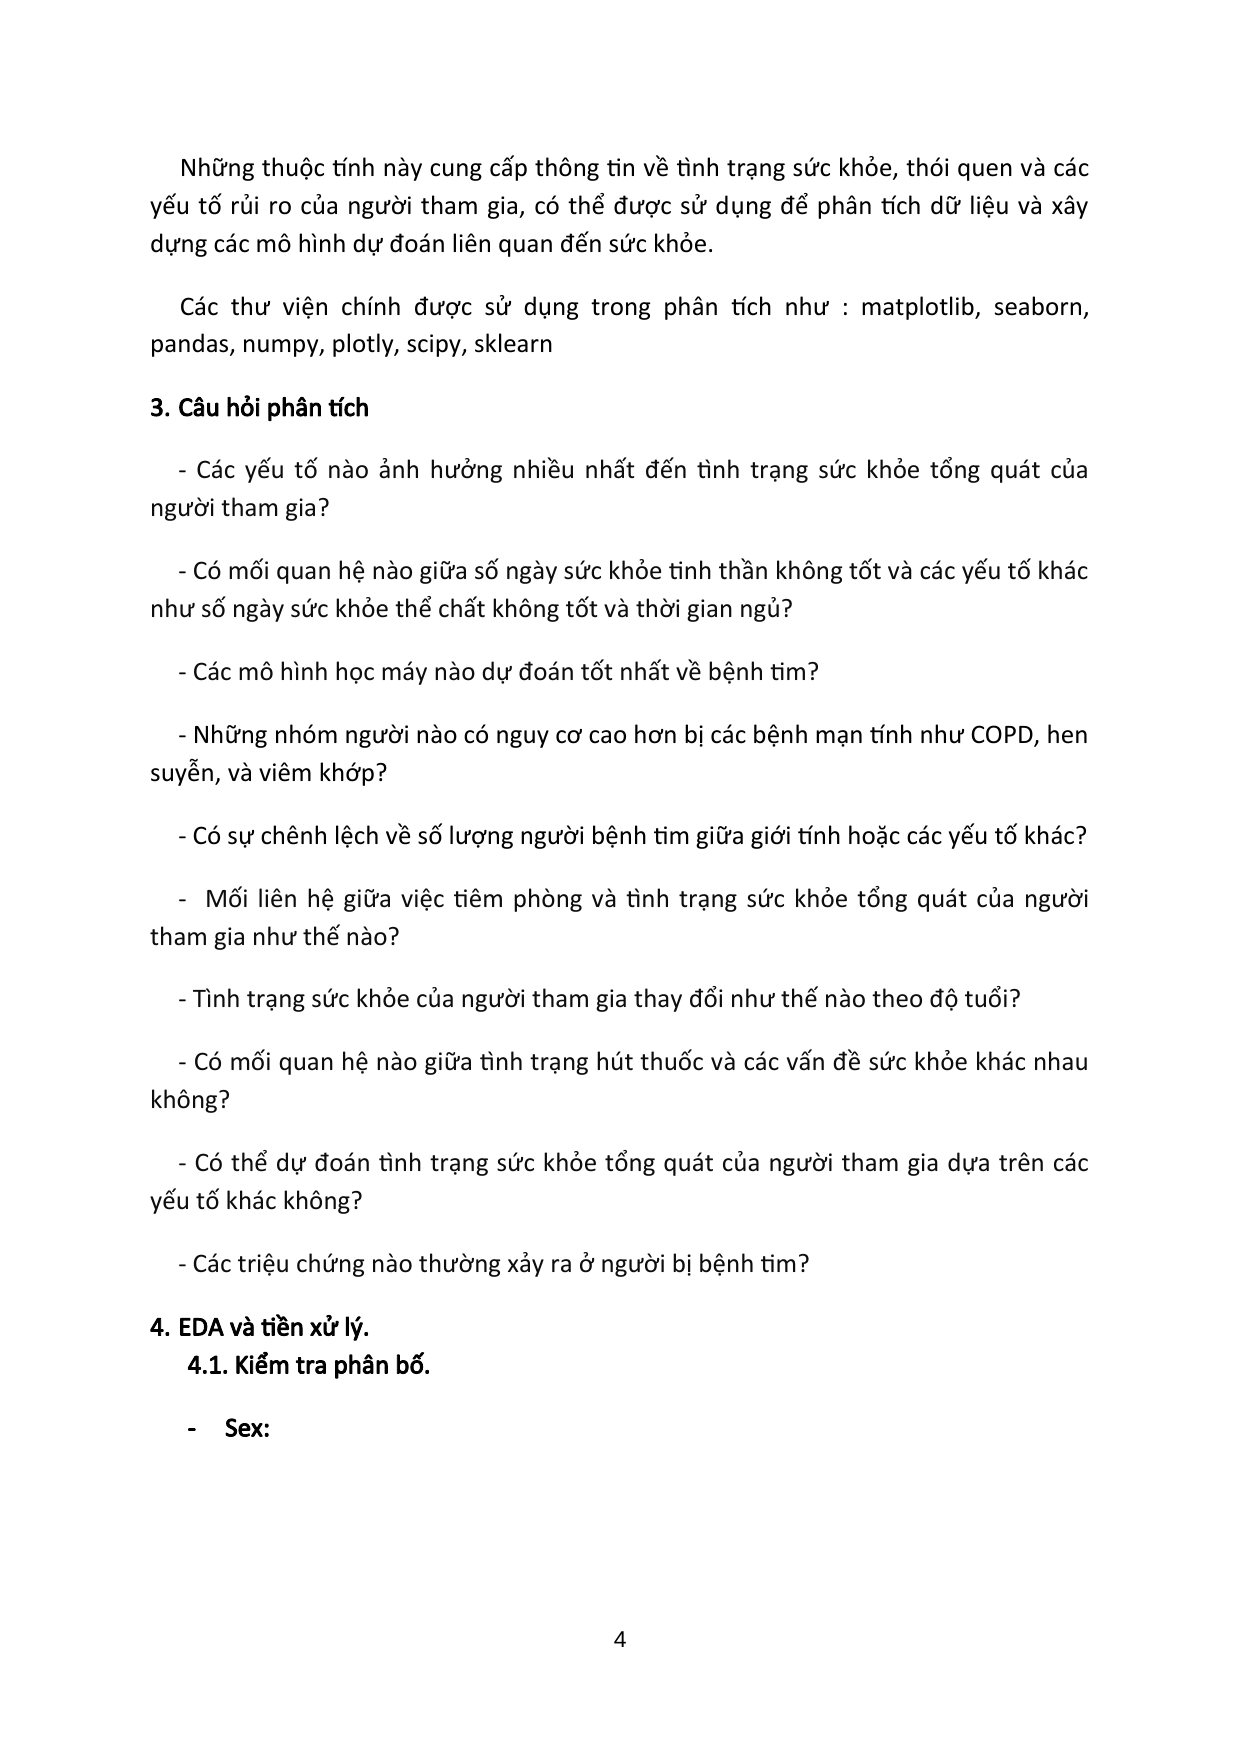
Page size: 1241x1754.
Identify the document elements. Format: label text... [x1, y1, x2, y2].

list EDA và tiền xử lý. [150, 1309, 1090, 1342]
list Sex: [187, 1410, 1090, 1443]
text - Các mô hình học máy nào dự đoán tốt nhất về bệnh tim? [150, 654, 1090, 687]
list Câu hỏi phân tích [150, 389, 1090, 423]
text - Các yếu tố nào ảnh hưởng nhiều nhất đến tình trạng sức khỏe tổng quát của người tham gia? [150, 452, 1090, 523]
text - Các triệu chứng nào thường xảy ra ở người bị bệnh tim? [150, 1246, 1090, 1279]
text - Mối liên hệ giữa việc tiêm phòng và tình trạng sức khỏe tổng quát của người tham gia như thế nào? [150, 881, 1090, 952]
text Những thuộc tính này cung cấp thông tin về tình trạng sức khỏe, thói quen và các yếu tố rủi ro của người tham gia, có thể được sử dụng để phân tích dữ liệu và xây dựng các mô hình dự đoán liên quan đến sức khỏe. [150, 150, 1090, 259]
text - Tình trạng sức khỏe của người tham gia thay đổi như thế nào theo độ tuổi? [150, 982, 1090, 1015]
text - Có thể dự đoán tình trạng sức khỏe tổng quát của người tham gia dựa trên các yếu tố khác không? [150, 1145, 1090, 1216]
text Các thư viện chính được sử dụng trong phân tích như : matplotlib, seaborn, pandas, numpy, plotly, scipy, sklearn [150, 289, 1090, 360]
list Kiểm tra phân bố. [187, 1347, 1090, 1380]
text - Những nhóm người nào có nguy cơ cao hơn bị các bệnh mạn tính như COPD, hen suyễn, và viêm khớp? [150, 717, 1090, 788]
text - Có sự chênh lệch về số lượng người bệnh tim giữa giới tính hoặc các yếu tố khác? [150, 818, 1090, 851]
text - Có mối quan hệ nào giữa tình trạng hút thuốc và các vấn đề sức khỏe khác nhau không? [150, 1044, 1090, 1116]
text - Có mối quan hệ nào giữa số ngày sức khỏe tinh thần không tốt và các yếu tố khác như số ngày sức khỏe thể chất không tốt và thời gian ngủ? [150, 553, 1090, 624]
